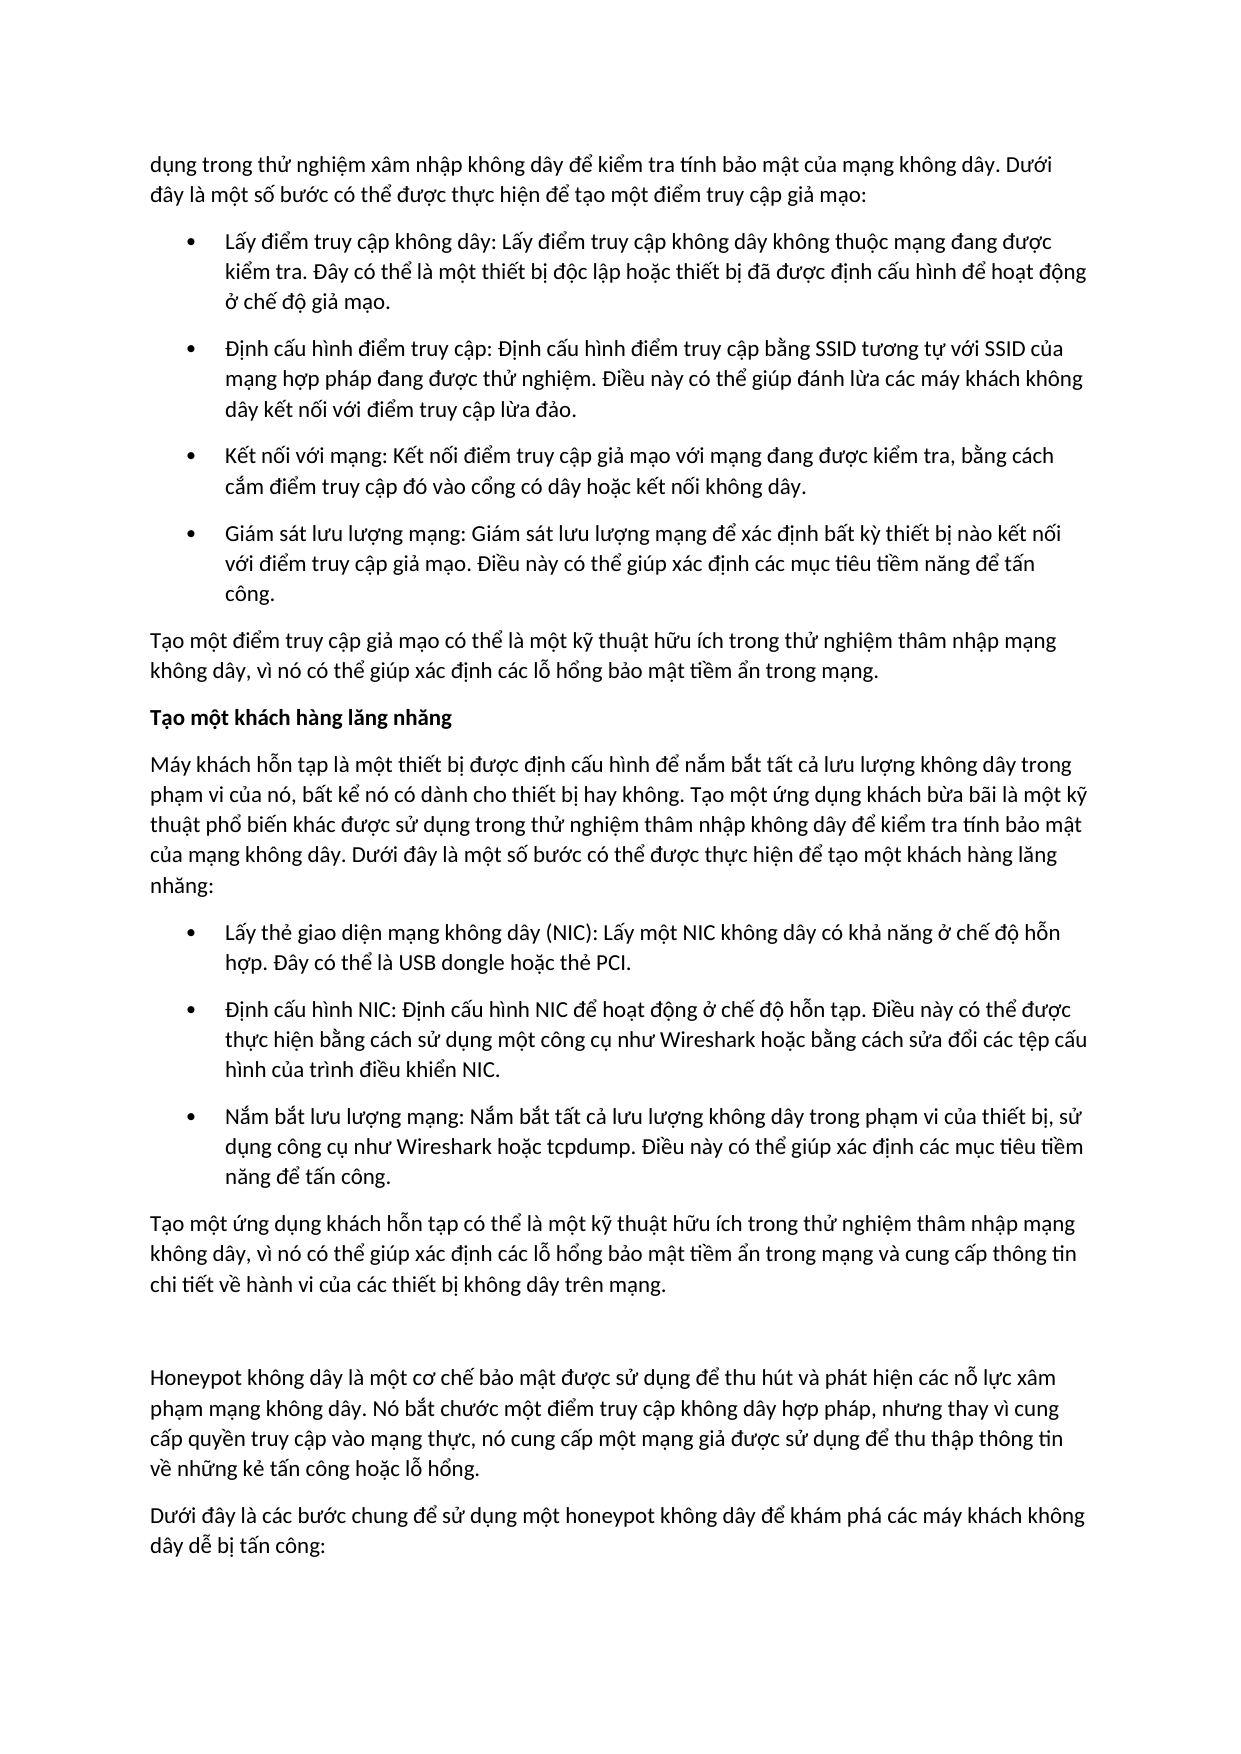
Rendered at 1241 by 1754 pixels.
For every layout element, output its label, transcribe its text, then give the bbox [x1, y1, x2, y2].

text Tạo một ứng dụng khách hỗn tạp có thể là một kỹ thuật hữu ích trong thử nghiệm thâm nhập mạng không dây, vì nó có thể giúp xác định các lỗ hổng bảo mật tiềm ẩn trong mạng và cung cấp thông tin chi tiết về hành vi của các thiết bị không dây trên mạng. [150, 1209, 1090, 1298]
list Định cấu hình NIC: Định cấu hình NIC để hoạt động ở chế độ hỗn tạp. Điều này có thể được thực hiện bằng cách sử dụng một công cụ như Wireshark hoặc bằng cách sửa đổi các tệp cấu hình của trình điều khiển NIC. [187, 995, 1090, 1083]
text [150, 150, 1090, 208]
text Máy khách hỗn tạp là một thiết bị được định cấu hình để nắm bắt tất cả lưu lượng không dây trong phạm vi của nó, bất kể nó có dành cho thiết bị hay không. Tạo một ứng dụng khách bừa bãi là một kỹ thuật phổ biến khác được sử dụng trong thử nghiệm thâm nhập không dây để kiểm tra tính bảo mật của mạng không dây. Dưới đây là một số bước có thể được thực hiện để tạo một khách hàng lăng nhăng: [150, 750, 1090, 899]
list Kết nối với mạng: Kết nối điểm truy cập giả mạo với mạng đang được kiểm tra, bằng cách cắm điểm truy cập đó vào cổng có dây hoặc kết nối không dây. [187, 442, 1090, 500]
text Honeypot không dây là một cơ chế bảo mật được sử dụng để thu hút và phát hiện các nỗ lực xâm phạm mạng không dây. Nó bắt chước một điểm truy cập không dây hợp pháp, nhưng thay vì cung cấp quyền truy cập vào mạng thực, nó cung cấp một mạng giả được sử dụng để thu thập thông tin về những kẻ tấn công hoặc lỗ hổng. [150, 1363, 1090, 1482]
list Lấy điểm truy cập không dây: Lấy điểm truy cập không dây không thuộc mạng đang được kiểm tra. Đây có thể là một thiết bị độc lập hoặc thiết bị đã được định cấu hình để hoạt động ở chế độ giả mạo. [187, 227, 1090, 316]
list Nắm bắt lưu lượng mạng: Nắm bắt tất cả lưu lượng không dây trong phạm vi của thiết bị, sử dụng công cụ như Wireshark hoặc tcpdump. Điều này có thể giúp xác định các mục tiêu tiềm năng để tấn công. [187, 1102, 1090, 1191]
text Dưới đây là các bước chung để sử dụng một honeypot không dây để khám phá các máy khách không dây dễ bị tấn công: [150, 1501, 1090, 1559]
list Lấy thẻ giao diện mạng không dây (NIC): Lấy một NIC không dây có khả năng ở chế độ hỗn hợp. Đây có thể là USB dongle hoặc thẻ PCI. [187, 918, 1090, 976]
list Định cấu hình điểm truy cập: Định cấu hình điểm truy cập bằng SSID tương tự với SSID của mạng hợp pháp đang được thử nghiệm. Điều này có thể giúp đánh lừa các máy khách không dây kết nối với điểm truy cập lừa đảo. [187, 334, 1090, 423]
text Tạo một điểm truy cập giả mạo có thể là một kỹ thuật hữu ích trong thử nghiệm thâm nhập mạng không dây, vì nó có thể giúp xác định các lỗ hổng bảo mật tiềm ẩn trong mạng. [150, 626, 1090, 684]
text Tạo một khách hàng lăng nhăng [150, 703, 1090, 731]
list Giám sát lưu lượng mạng: Giám sát lưu lượng mạng để xác định bất kỳ thiết bị nào kết nối với điểm truy cập giả mạo. Điều này có thể giúp xác định các mục tiêu tiềm năng để tấn công. [187, 519, 1090, 607]
